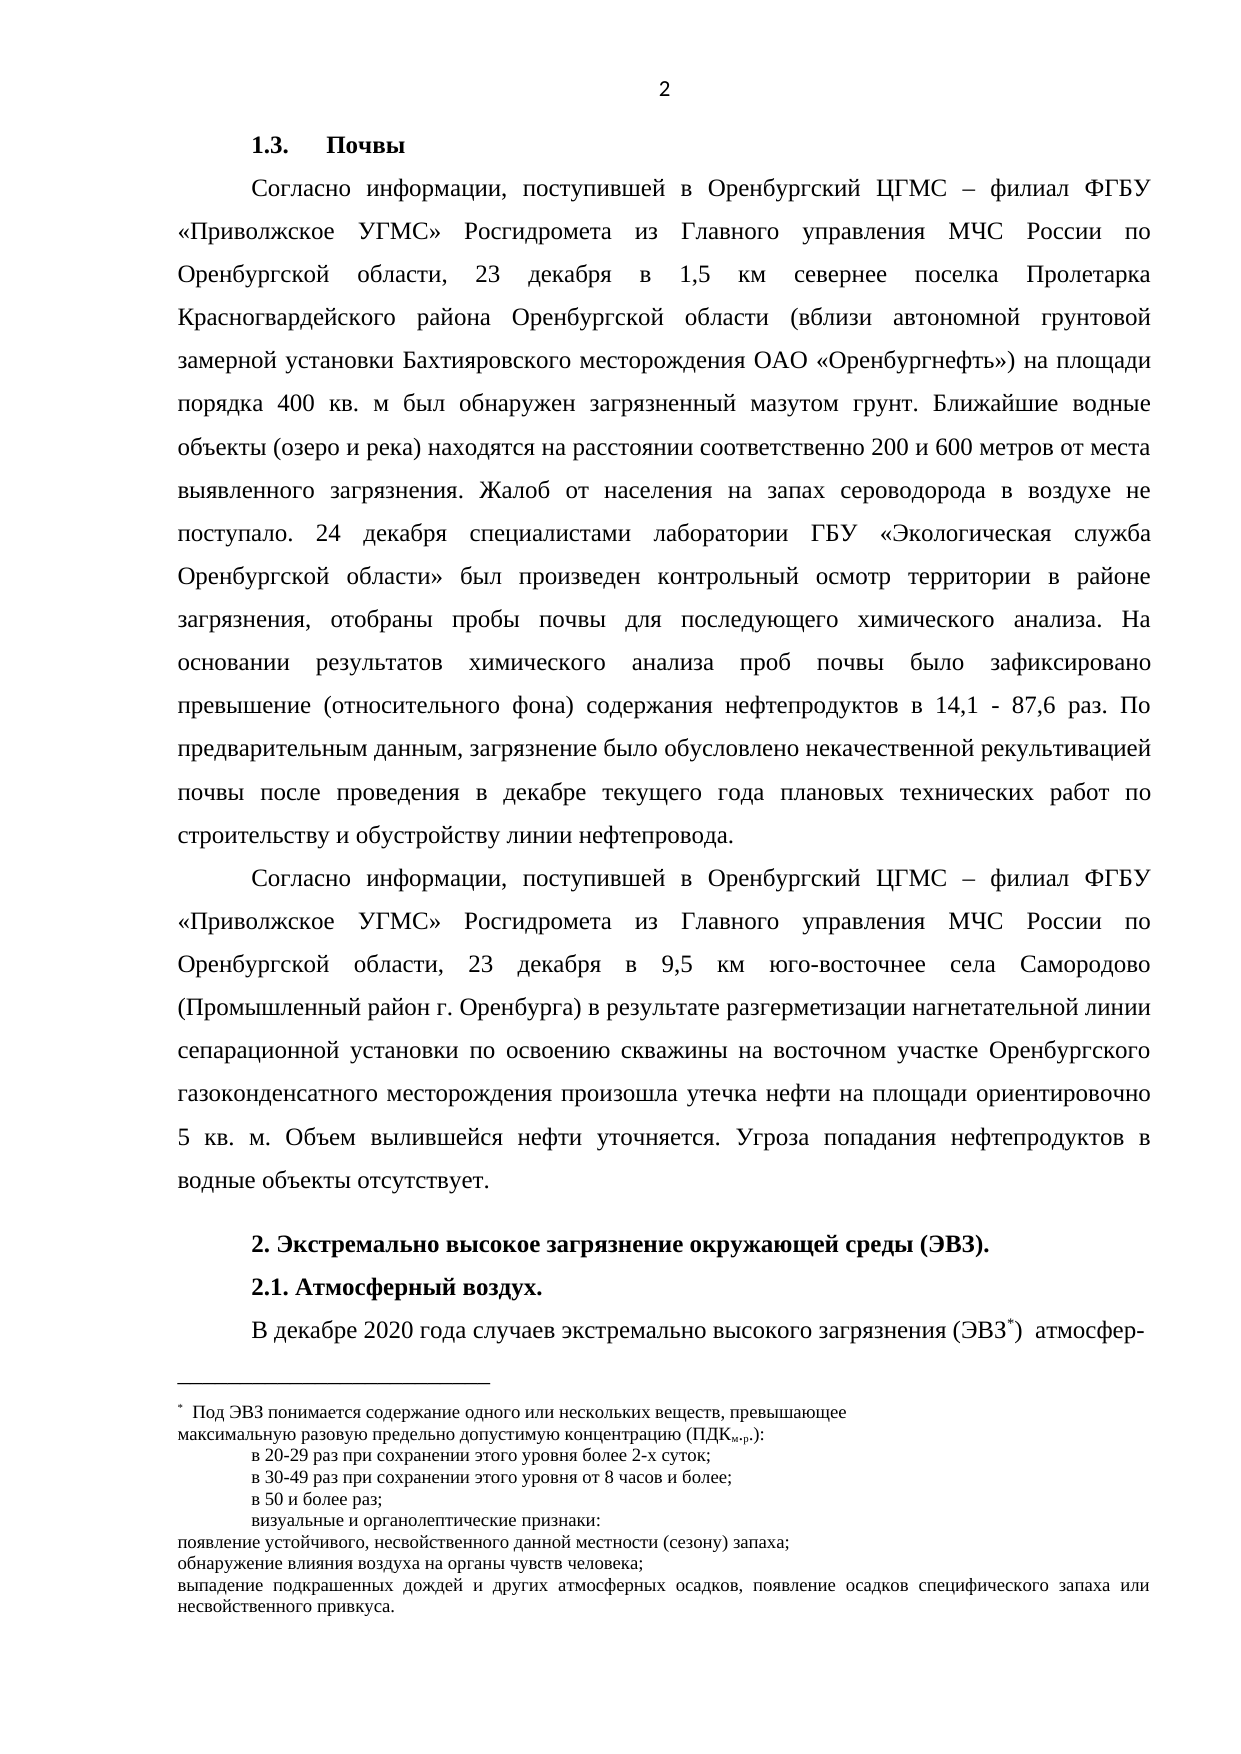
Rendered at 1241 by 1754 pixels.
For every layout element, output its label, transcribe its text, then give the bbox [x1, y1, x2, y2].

text 2.1. Атмосферный воздух. [177, 1272, 1152, 1301]
text визуальные и органолептические признаки: [177, 1509, 1152, 1531]
text в 50 и более раз; [177, 1487, 1152, 1509]
text выпадение подкрашенных дождей и других атмосферных осадков, появление осадков специфического запаха или несвойственного привкуса. [177, 1574, 1152, 1617]
text в 20-29 раз при сохранении этого уровня более 2-х суток; [177, 1444, 1152, 1466]
text В декабре 2020 года случаев экстремально высокого загрязнения (ЭВЗ*) атмосфер- [177, 1315, 1152, 1344]
text появление устойчивого, несвойственного данной местности (сезону) запаха; [177, 1531, 1152, 1552]
text Согласно информации, поступившей в Оренбургский ЦГМС – филиал ФГБУ «Приволжское УГМС» Росгидромета из Главного управления МЧС России по Оренбургской области, 23 декабря в 1,5 км севернее поселка Пролетарка Красногвардейского района Оренбургской области (вблизи автономной грунтовой замерной установки Бахтияровского месторождения ОАО «Оренбургнефть») на площади порядка 400 кв. м был обнаружен загрязненный мазутом грунт. Ближайшие водные объекты (озеро и река) находятся на расстоянии соответственно 200 и 600 метров от места выявленного загрязнения. Жалоб от населения на запах сероводорода в воздухе не поступало. 24 декабря специалистами лаборатории ГБУ «Экологическая служба Оренбургской области» был произведен контрольный осмотр территории в районе загрязнения, отобраны пробы почвы для последующего химического анализа. На основании результатов химического анализа проб почвы было зафиксировано превышение (относительного фона) содержания нефтепродуктов в 14,1 - 87,6 раз. По предварительным данным, загрязнение было обусловлено некачественной рекультивацией почвы после проведения в декабре текущего года плановых технических работ по строительству и обустройству линии нефтепровода. [177, 173, 1152, 848]
text Согласно информации, поступившей в Оренбургский ЦГМС – филиал ФГБУ «Приволжское УГМС» Росгидромета из Главного управления МЧС России по Оренбургской области, 23 декабря в 9,5 км юго-восточнее села Самородово (Промышленный район г. Оренбурга) в результате разгерметизации нагнетательной линии сепарационной установки по освоению скважины на восточном участке Оренбургского газоконденсатного месторождения произошла утечка нефти на площади ориентировочно 5 кв. м. Объем вылившейся нефти уточняется. Угроза попадания нефтепродуктов в водные объекты отсутствует. [177, 863, 1152, 1193]
text _________________________ [177, 1358, 1152, 1387]
text обнаружение влияния воздуха на органы чувств человека; [177, 1552, 1152, 1574]
text * Под ЭВЗ понимается содержание одного или нескольких веществ, превышающее [177, 1401, 1152, 1423]
text максимальную разовую предельно допустимую концентрацию (ПДКм.р.): [177, 1423, 1152, 1444]
text 2. Экстремально высокое загрязнение окружающей среды (ЭВЗ). [177, 1229, 1152, 1257]
list Почвы [251, 130, 1152, 158]
text в 30-49 раз при сохранении этого уровня от 8 часов и более; [177, 1466, 1152, 1487]
